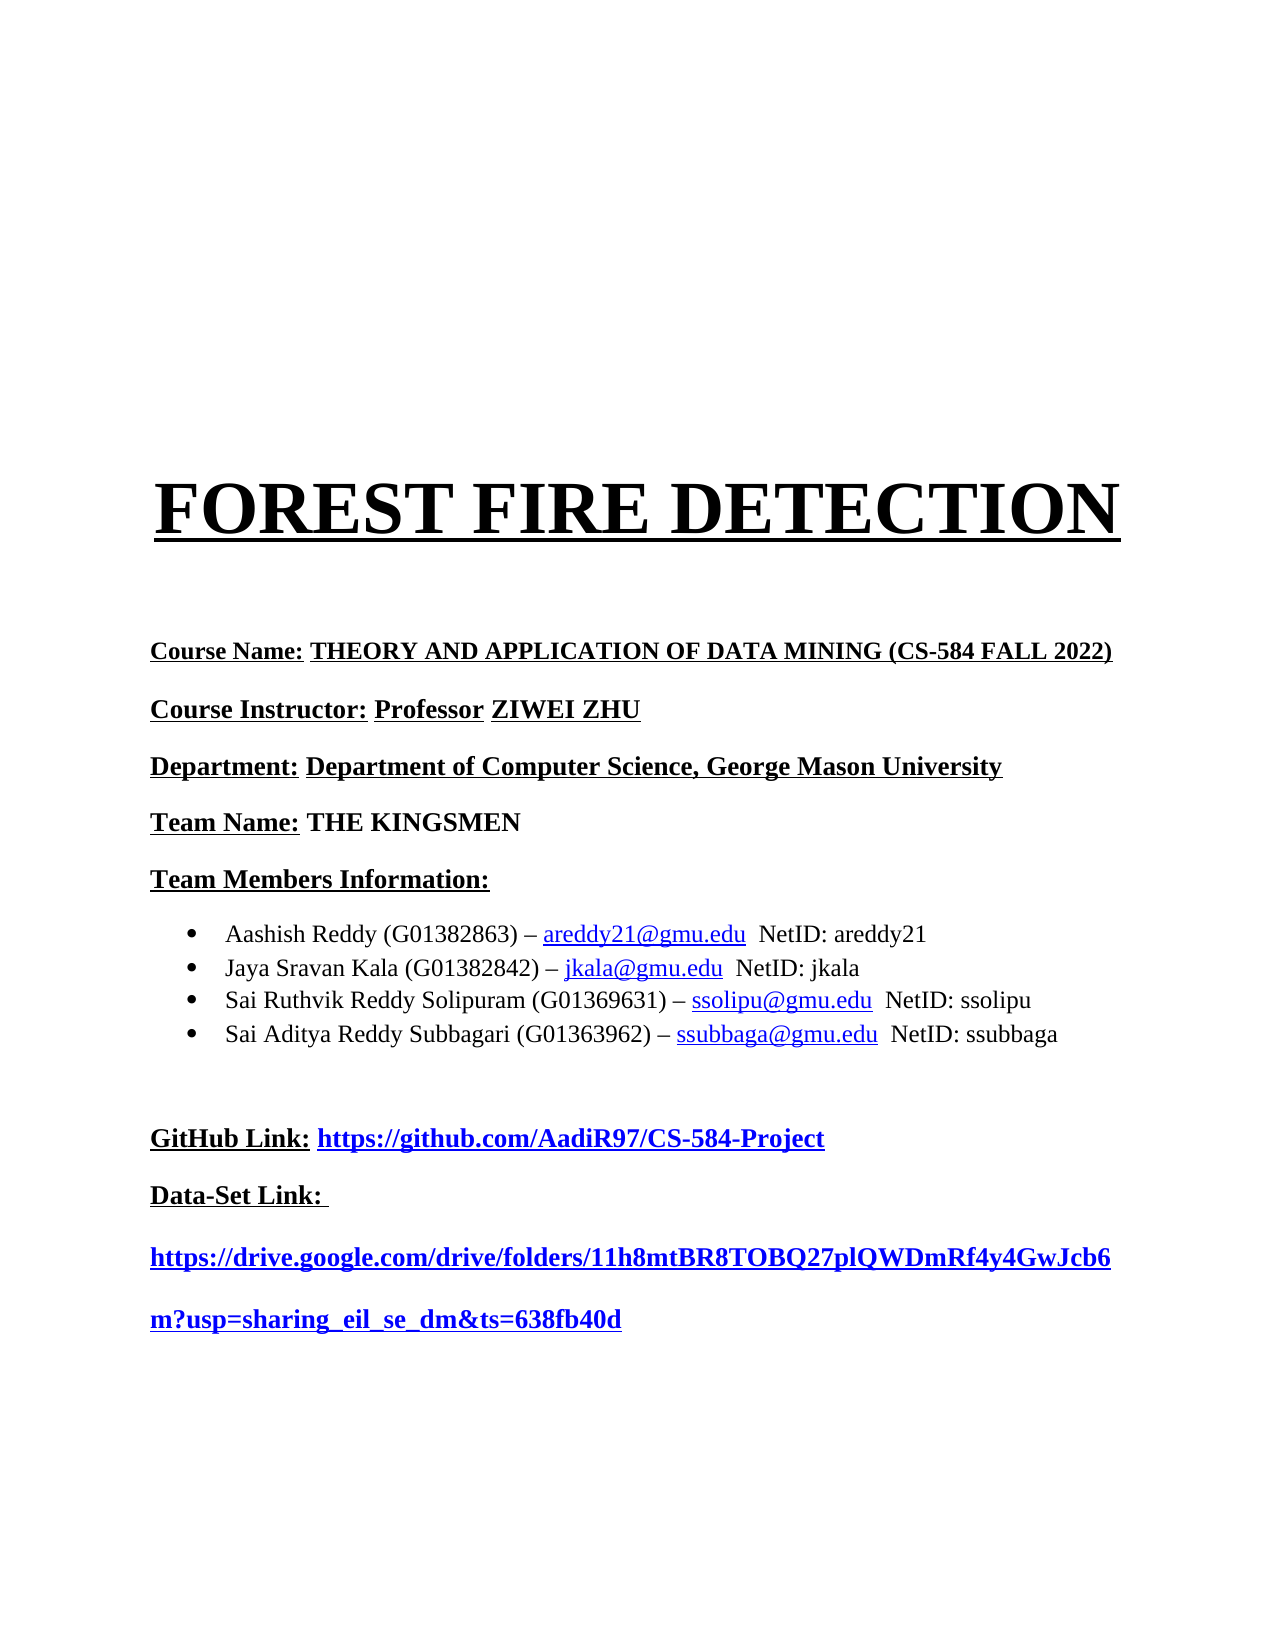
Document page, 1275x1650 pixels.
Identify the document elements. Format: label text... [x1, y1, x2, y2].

text GitHub Link: https://github.com/AadiR97/CS-584-Project [150, 1122, 1125, 1153]
text Course Name: THEORY AND APPLICATION OF DATA MINING (CS-584 FALL 2022) [150, 636, 1125, 664]
text Team Name: THE KINGSMEN [150, 806, 1125, 838]
text Course Instructor: Professor ZIWEI ZHU [150, 693, 1125, 724]
text Department: Department of Computer Science, George Mason University [150, 750, 1125, 781]
text FOREST FIRE DETECTION [150, 463, 1125, 549]
list Jaya Sravan Kala (G01382842) – jkala@gmu.edu NetID: jkala [187, 953, 1125, 981]
list Sai Ruthvik Reddy Solipuram (G01369631) – ssolipu@gmu.edu NetID: ssolipu [187, 986, 1125, 1014]
text Data-Set Link: https://drive.google.com/drive/folders/11h8mtBR8TOBQ27plQWDmRf4y4GwJcb6m?usp=sharing_eil_se_dm&ts=638fb40d [150, 1179, 1125, 1334]
list Sai Aditya Reddy Subbagari (G01363962) – ssubbaga@gmu.edu NetID: ssubbaga [187, 1019, 1125, 1047]
text Team Members Information: [150, 863, 1125, 894]
list Aashish Reddy (G01382863) – areddy21@gmu.edu NetID: areddy21 [187, 919, 1125, 948]
